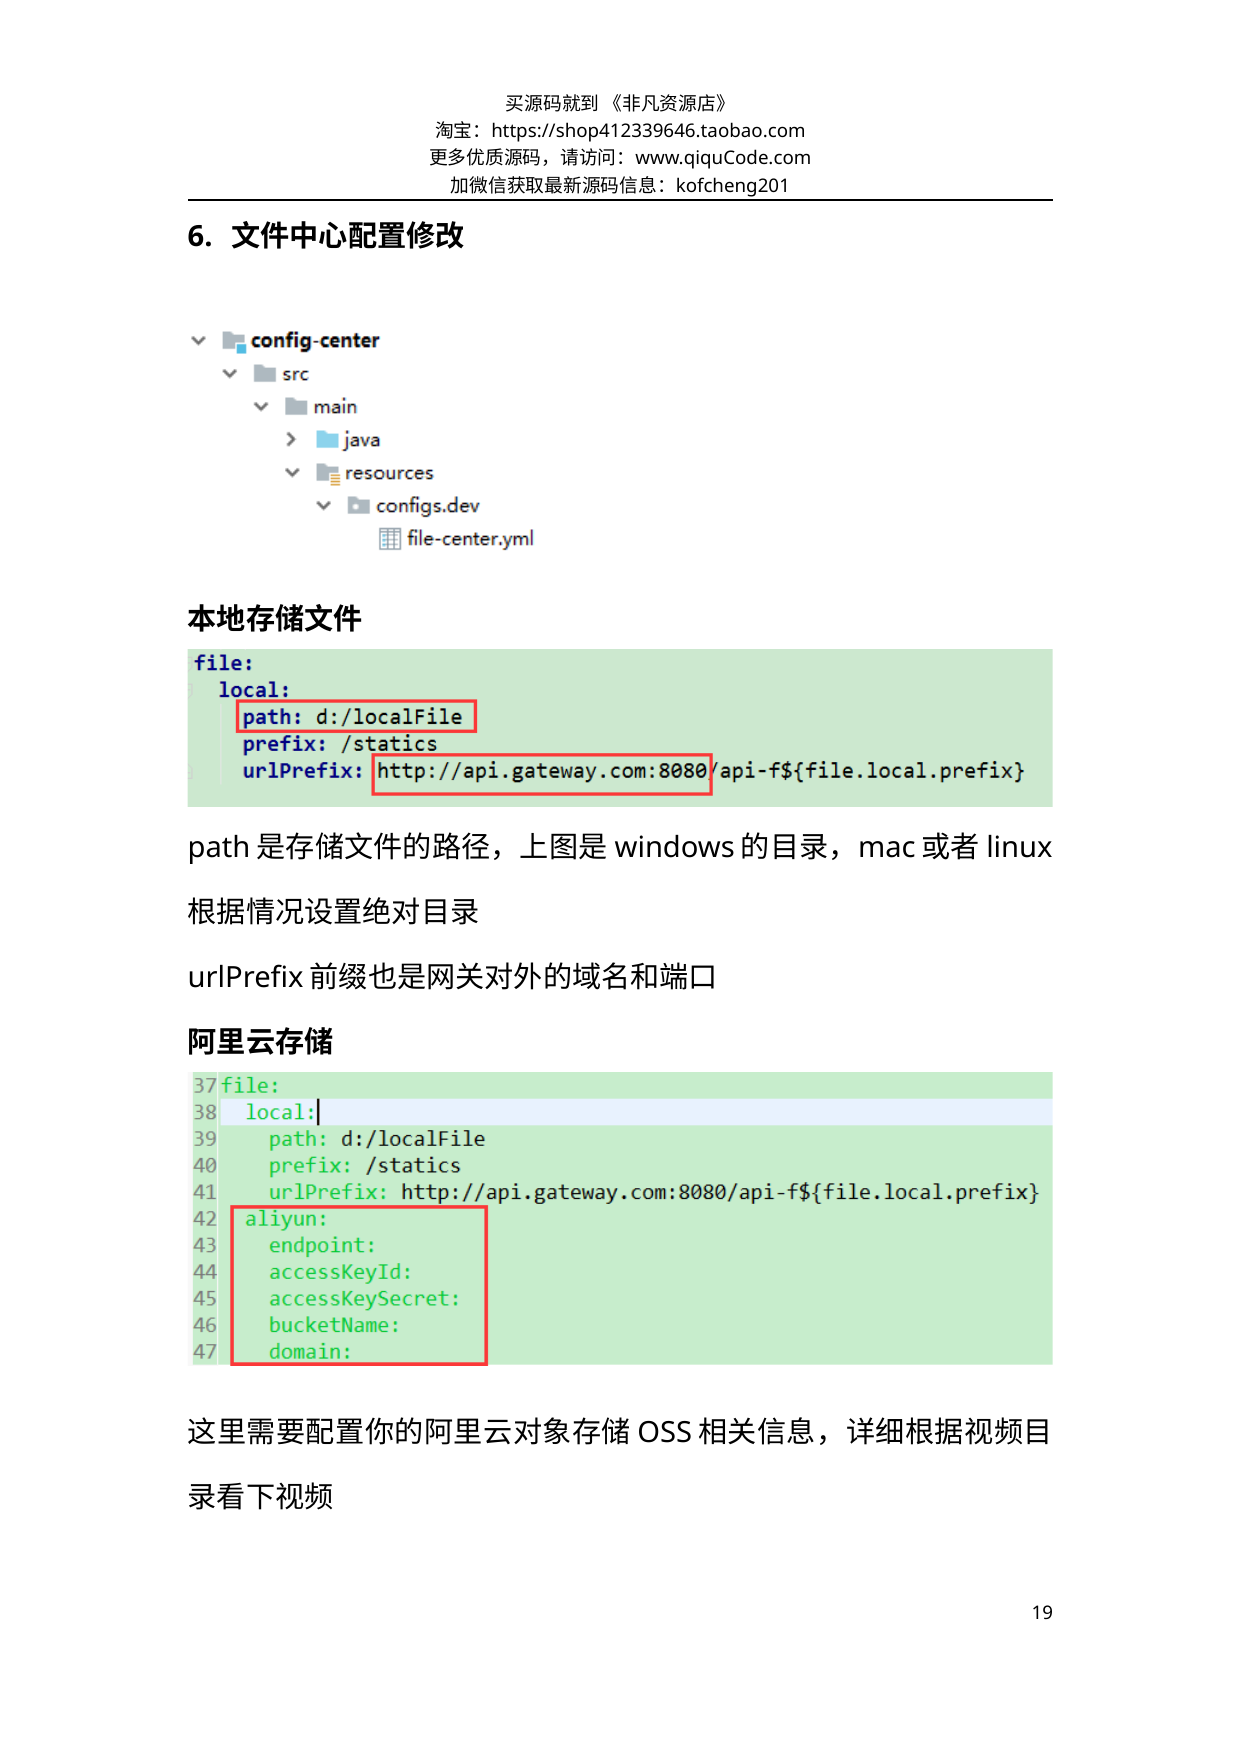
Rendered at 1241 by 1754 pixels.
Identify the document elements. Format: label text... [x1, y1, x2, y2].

text urlPrefix前缀也是网关对外的域名和端口 [187, 942, 1053, 1007]
text 本地存储文件 [187, 584, 1053, 649]
picture [187, 1072, 1053, 1366]
picture [187, 324, 658, 558]
text 这里需要配置你的阿里云对象存储OSS相关信息，详细根据视频目录看下视频 [187, 1397, 1053, 1527]
text path是存储文件的路径，上图是windows的目录，mac或者linux根据情况设置绝对目录 [187, 812, 1053, 942]
subtitle 文件中心配置修改 [187, 202, 1053, 267]
text 阿里云存储 [187, 1007, 1053, 1072]
picture [187, 649, 1053, 807]
